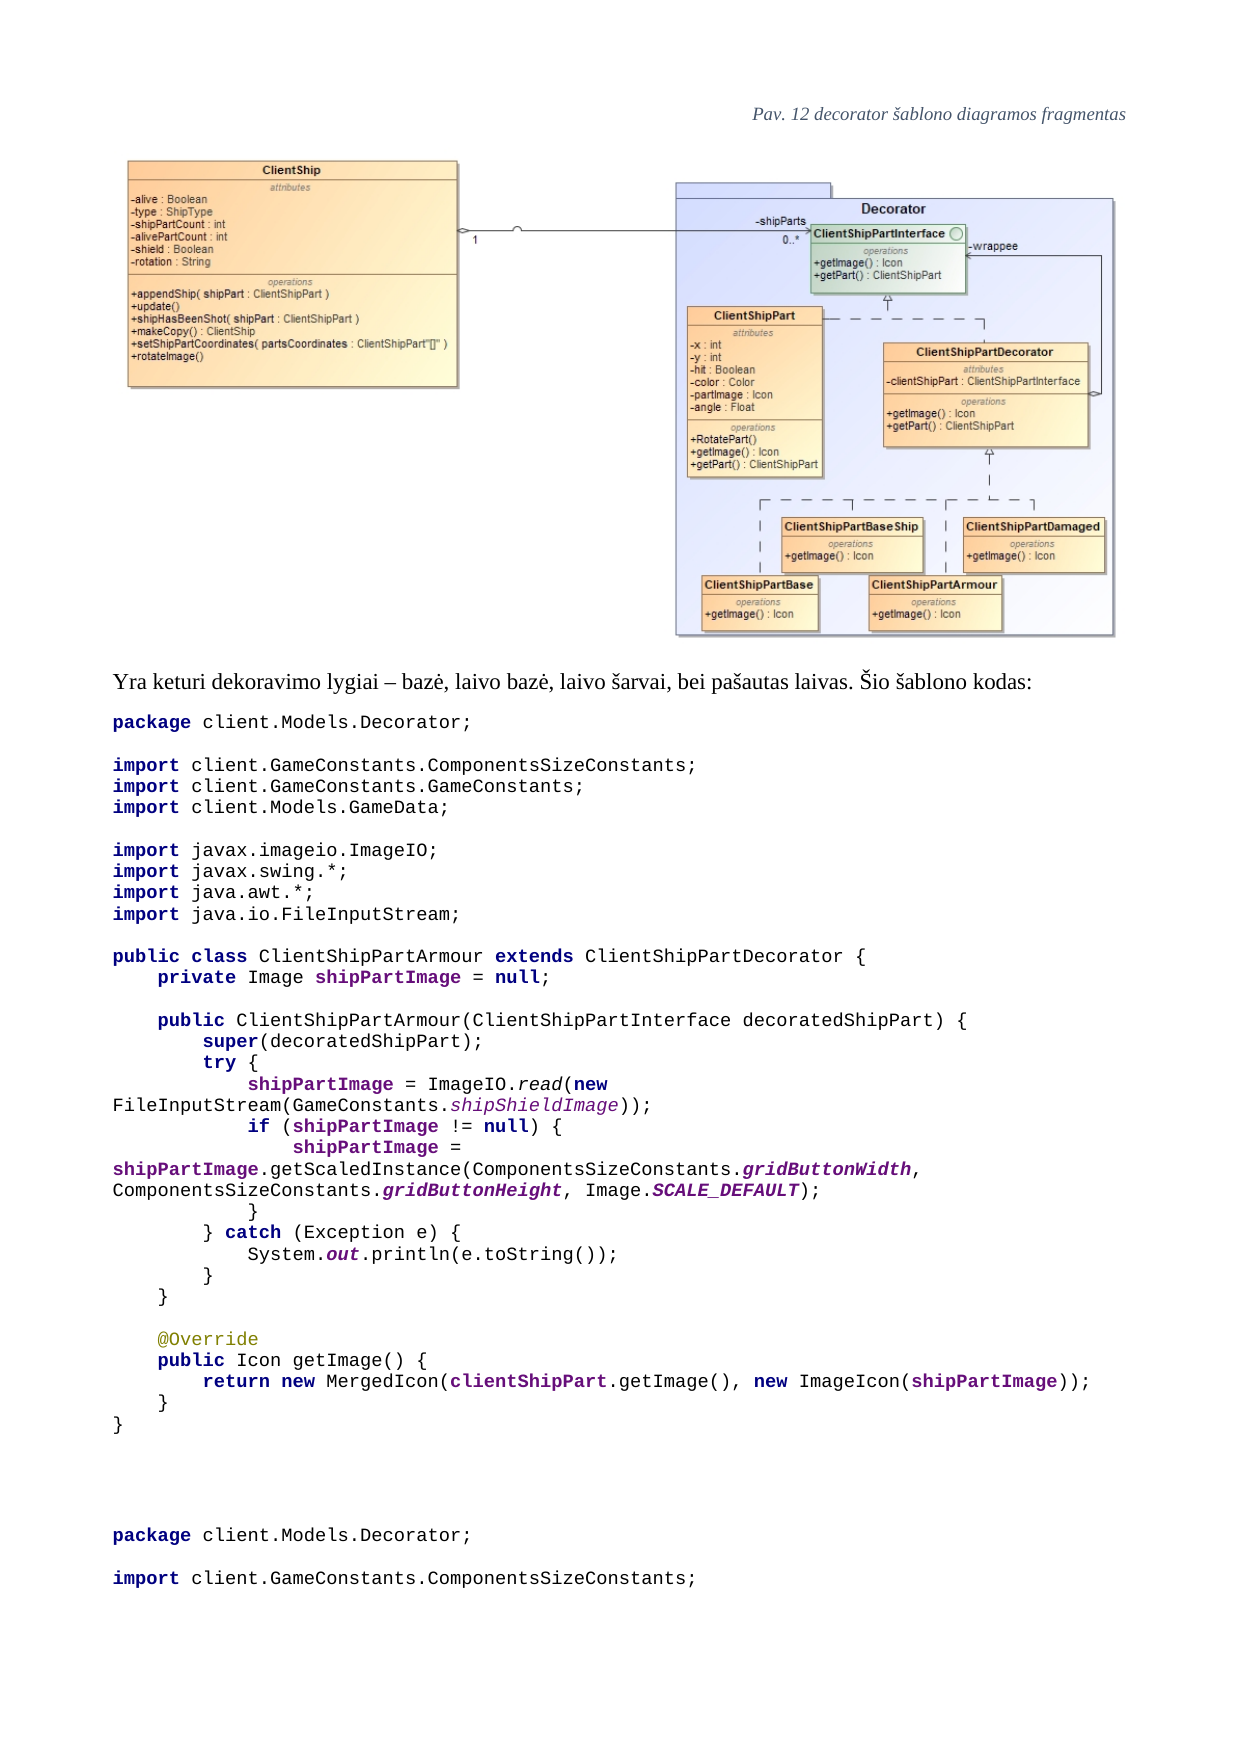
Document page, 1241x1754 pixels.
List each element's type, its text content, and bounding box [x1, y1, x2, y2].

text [112, 1526, 1128, 1590]
picture [112, 145, 1128, 650]
text Pav. 12 decorator šablono diagramos fragmentas [112, 103, 1128, 125]
text Yra keturi dekoravimo lygiai – bazė, laivo bazė, laivo šarvai, bei pašautas laivas. Šio šablono kodas: [112, 668, 1128, 694]
text package client.Models.Decorator; import client.GameConstants.ComponentsSizeConstants; import client.GameConstants.GameConstants; import client.Models.GameData; import javax.imageio.ImageIO; import javax.swing.*; import java.awt.*; import java.io.FileInputStream; public class ClientShipPartArmour extends ClientShipPartDecorator { private Image shipPartImage = null; public ClientShipPartArmour(ClientShipPartInterface decoratedShipPart) { super(decoratedShipPart); try { shipPartImage = ImageIO.read(new FileInputStream(GameConstants.shipShieldImage)); if (shipPartImage != null) { shipPartImage = shipPartImage.getScaledInstance(ComponentsSizeConstants.gridButtonWidth, ComponentsSizeConstants.gridButtonHeight, Image.SCALE_DEFAULT); } } catch (Exception e) { System.out.println(e.toString()); } } @Override public Icon getImage() { return new MergedIcon(clientShipPart.getImage(), new ImageIcon(shipPartImage)); } } [112, 713, 1128, 1436]
